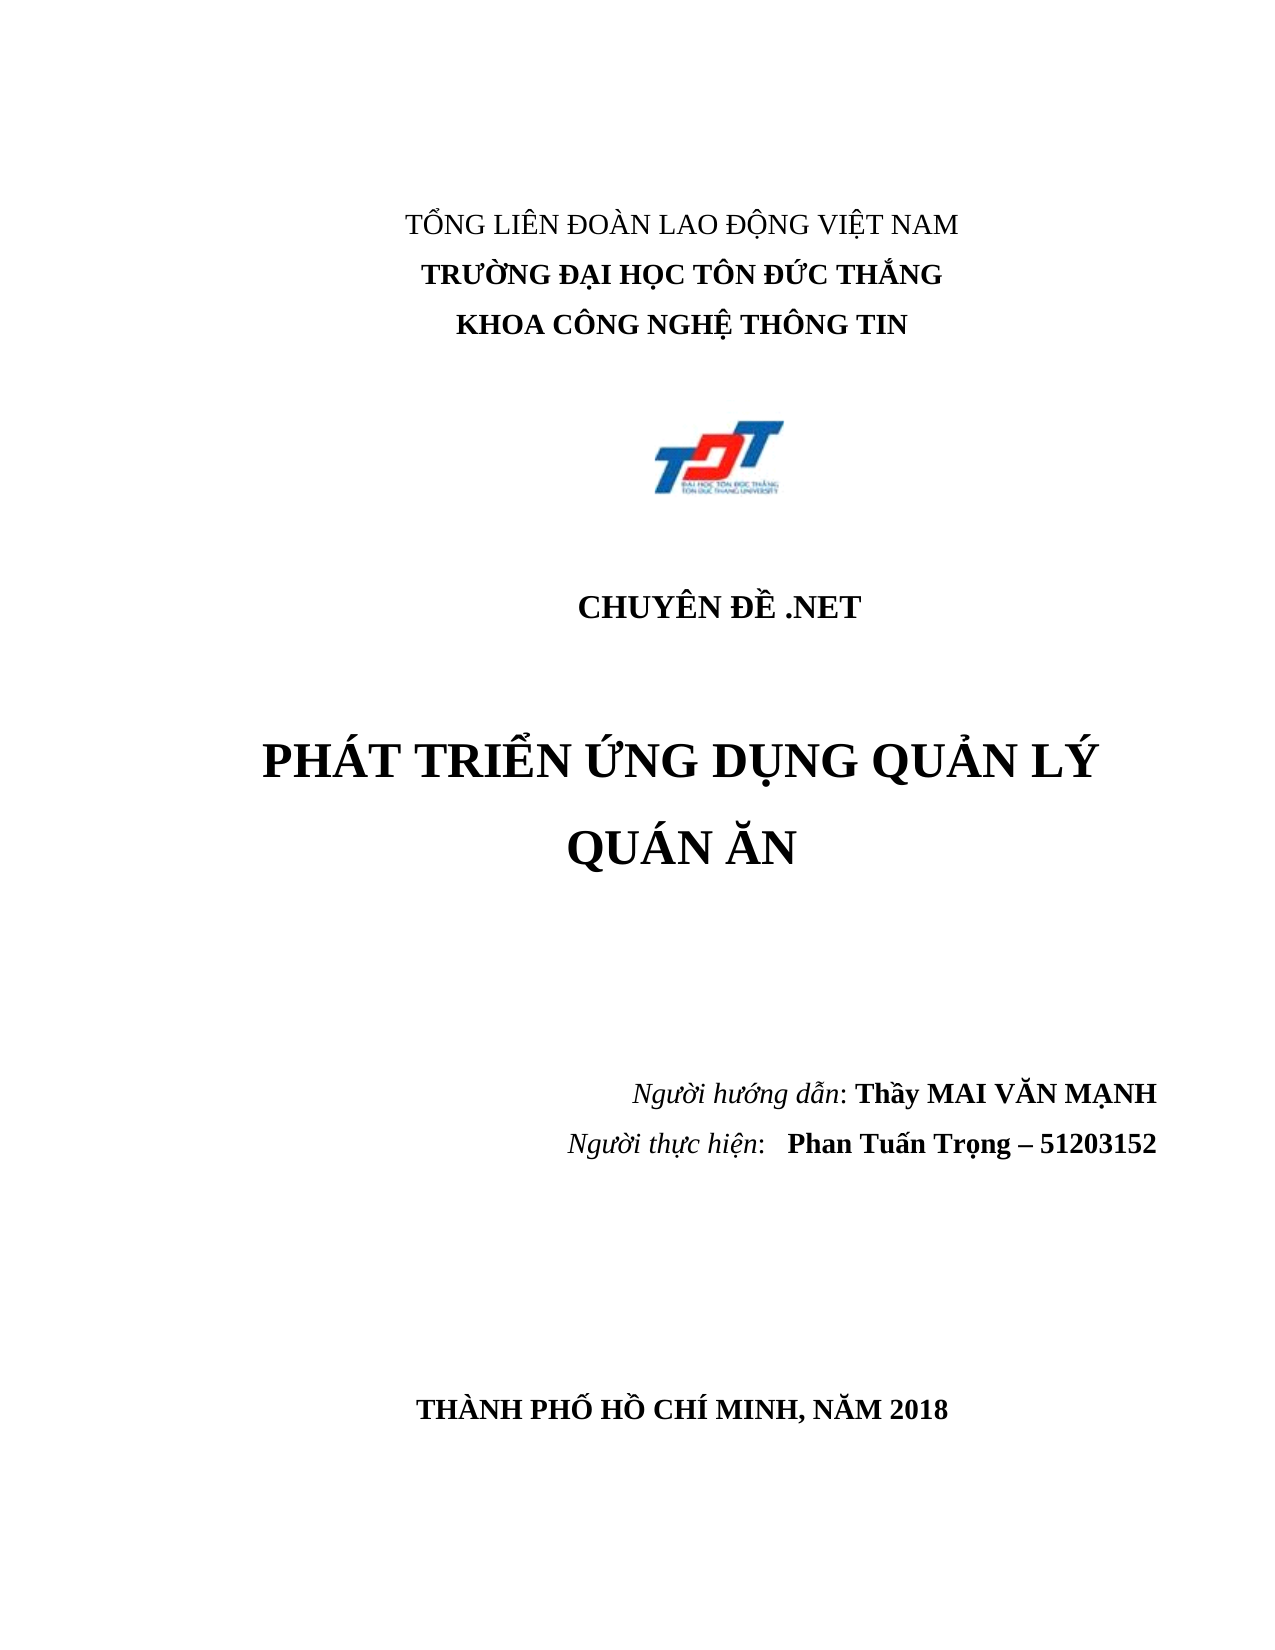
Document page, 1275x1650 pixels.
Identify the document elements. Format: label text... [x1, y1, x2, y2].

text TỔNG LIÊN ĐOÀN LAO ĐỘNG VIỆT NAM [207, 207, 1157, 240]
text CHUYÊN ĐỀ .NET [207, 587, 1157, 626]
text Người thực hiện: Phan Tuấn Trọng – 51203152 [207, 1126, 1157, 1160]
text PHÁT TRIỂN ỨNG DỤNG QUẢN LÝ QUÁN ĂN [207, 731, 1157, 875]
text TRƯỜNG ĐẠI HỌC TÔN ĐỨC THẮNG [207, 257, 1157, 291]
text KHOA CÔNG NGHỆ THÔNG TIN [207, 307, 1157, 341]
text Người hướng dẫn: Thầy MAI VĂN MẠNH [207, 1076, 1157, 1110]
text THÀNH PHỐ HỒ CHÍ MINH, NĂM 2018 [207, 1392, 1157, 1426]
picture [654, 400, 785, 523]
